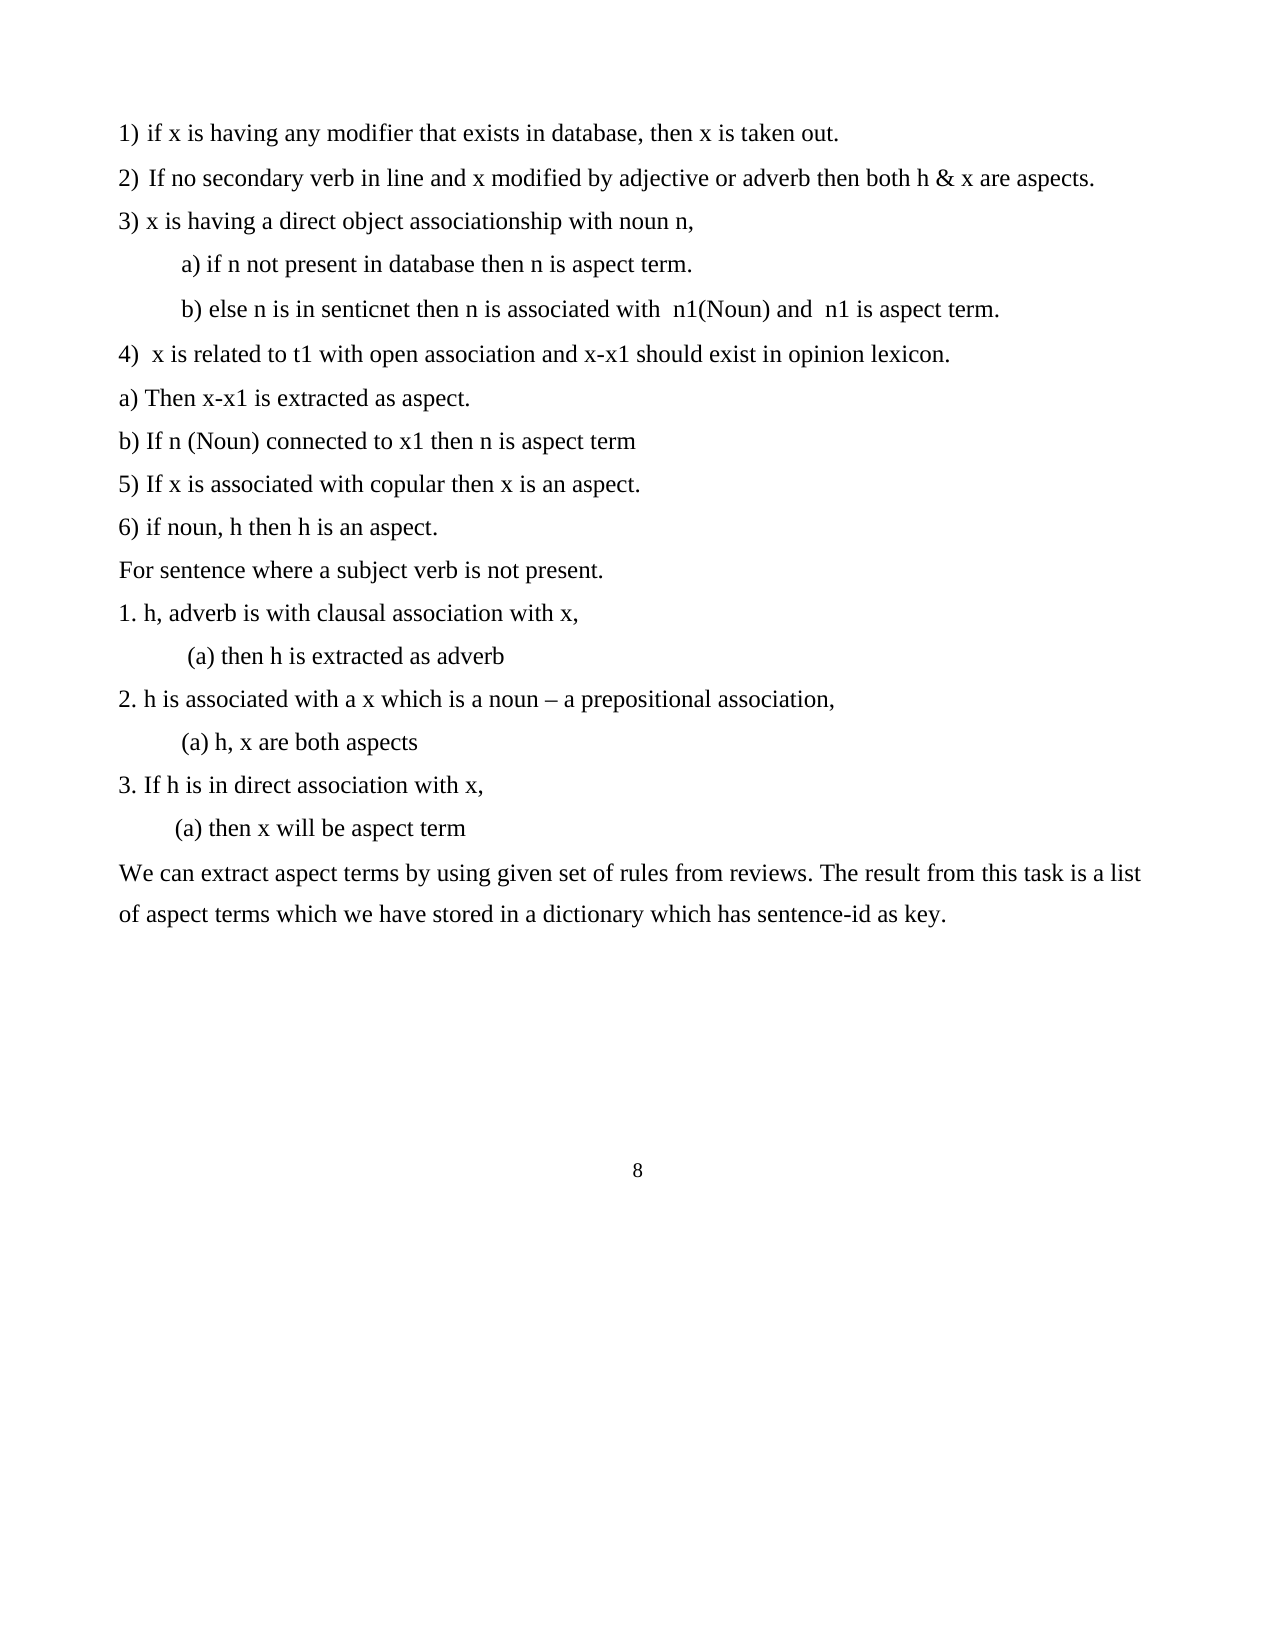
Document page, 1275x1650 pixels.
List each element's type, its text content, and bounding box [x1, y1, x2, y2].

text a) Then x-x1 is extracted as aspect. [119, 383, 1158, 412]
list If x is associated with copular then x is an aspect. [118, 469, 1158, 497]
list h is associated with a x which is a noun – a prepositional association, [118, 684, 1158, 713]
text b) If n (Noun) connected to x1 then n is aspect term [119, 426, 1158, 454]
list then h is extracted as adverb [187, 641, 1158, 670]
list If h is in direct association with x, [118, 771, 1158, 799]
list if x is having any modifier that exists in database, then x is taken out. [118, 118, 1156, 147]
list if n not present in database then n is aspect term. [181, 249, 1158, 278]
list If no secondary verb in line and x modified by adjective or adverb then both h & x are aspects. [118, 163, 1156, 192]
list then x will be aspect term [174, 813, 1158, 842]
list x is related to t1 with open association and x-x1 should exist in opinion lexicon. [118, 339, 1158, 368]
list x is having a direct object associationship with noun n, [118, 206, 1158, 235]
list h, x are both aspects [181, 727, 1158, 756]
list h, adverb is with clausal association with x, [118, 598, 1158, 627]
text 8 [118, 1158, 1157, 1182]
text For sentence where a subject verb is not present. [119, 555, 1158, 584]
list if noun, h then h is an aspect. [118, 512, 1158, 540]
text We can extract aspect terms by using given set of rules from reviews. The result from this task is a list of aspect terms which we have stored in a dictionary which has sentence-id as key. [119, 858, 1156, 928]
list else n is in senticnet then n is associated with n1(Noun) and n1 is aspect term. [119, 294, 1150, 322]
